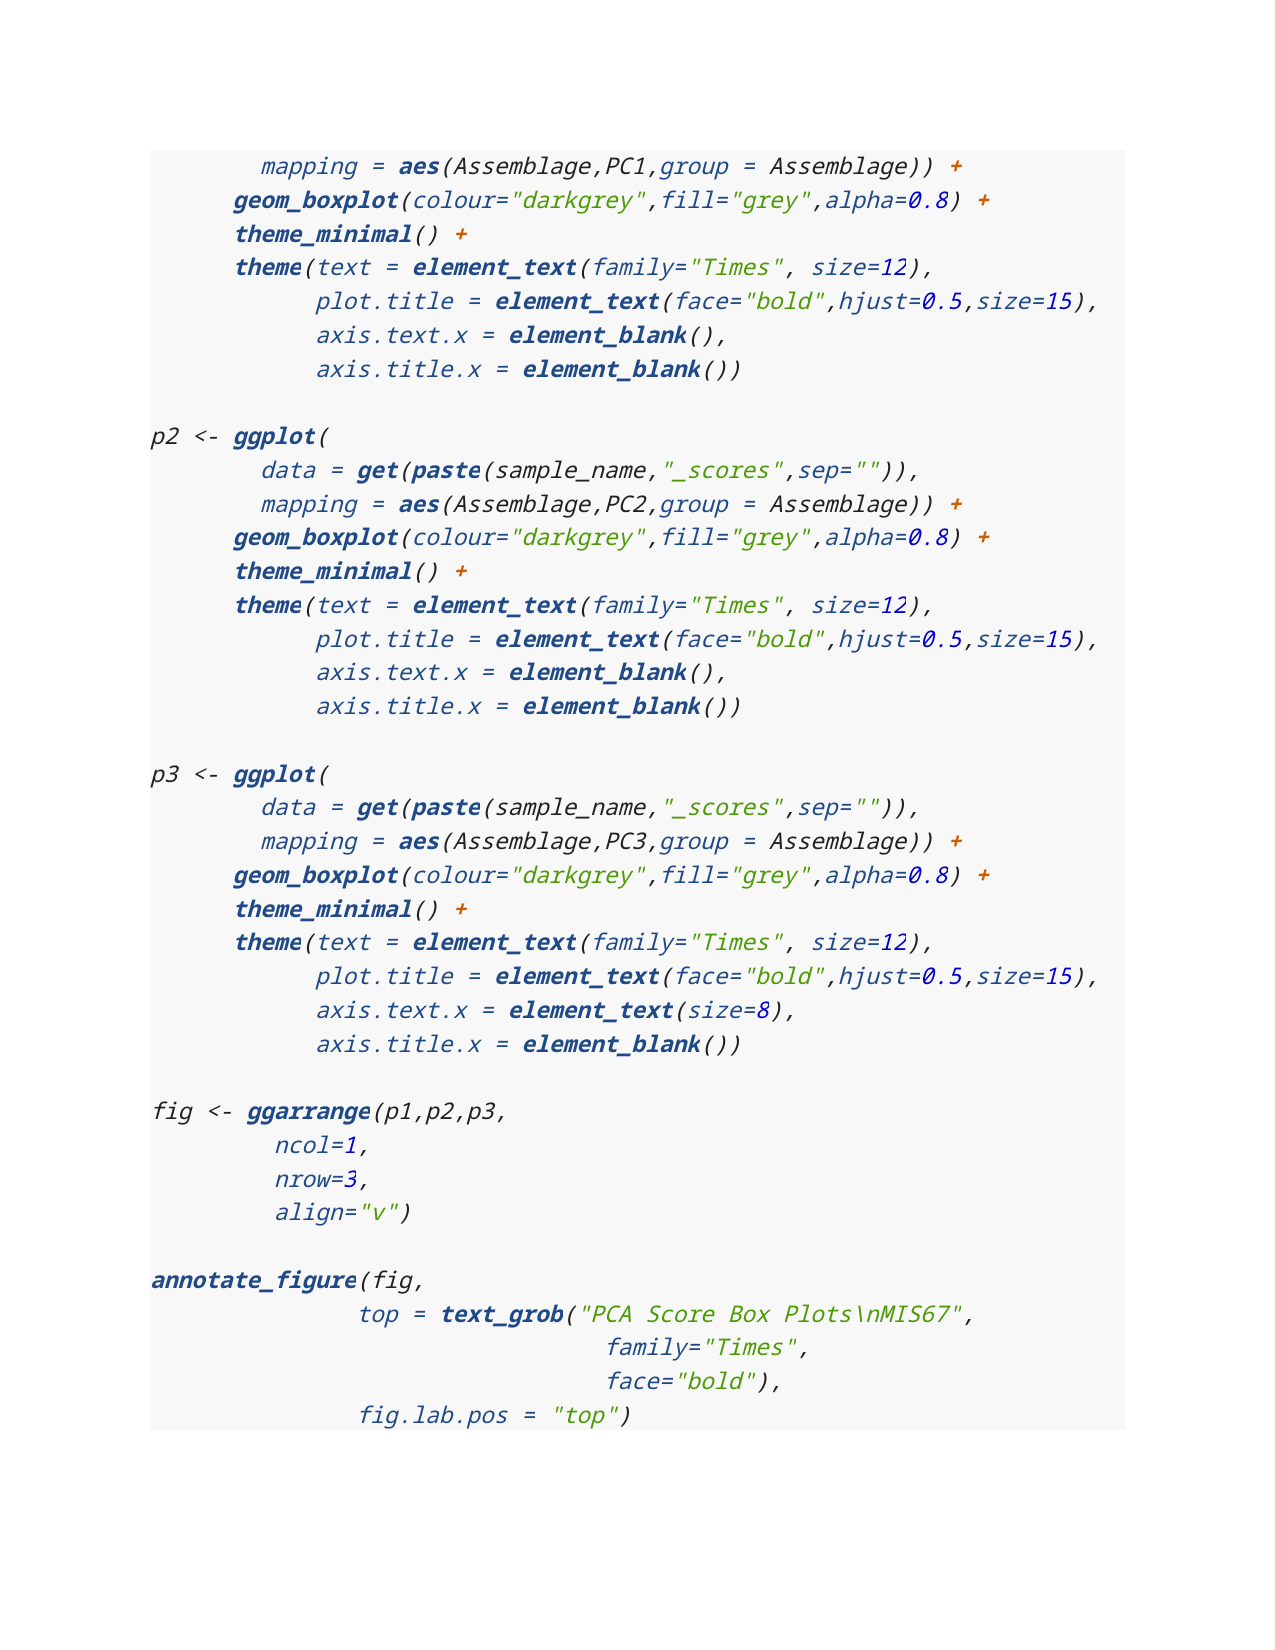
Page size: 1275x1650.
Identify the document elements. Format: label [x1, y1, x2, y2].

text [150, 150, 1125, 1430]
